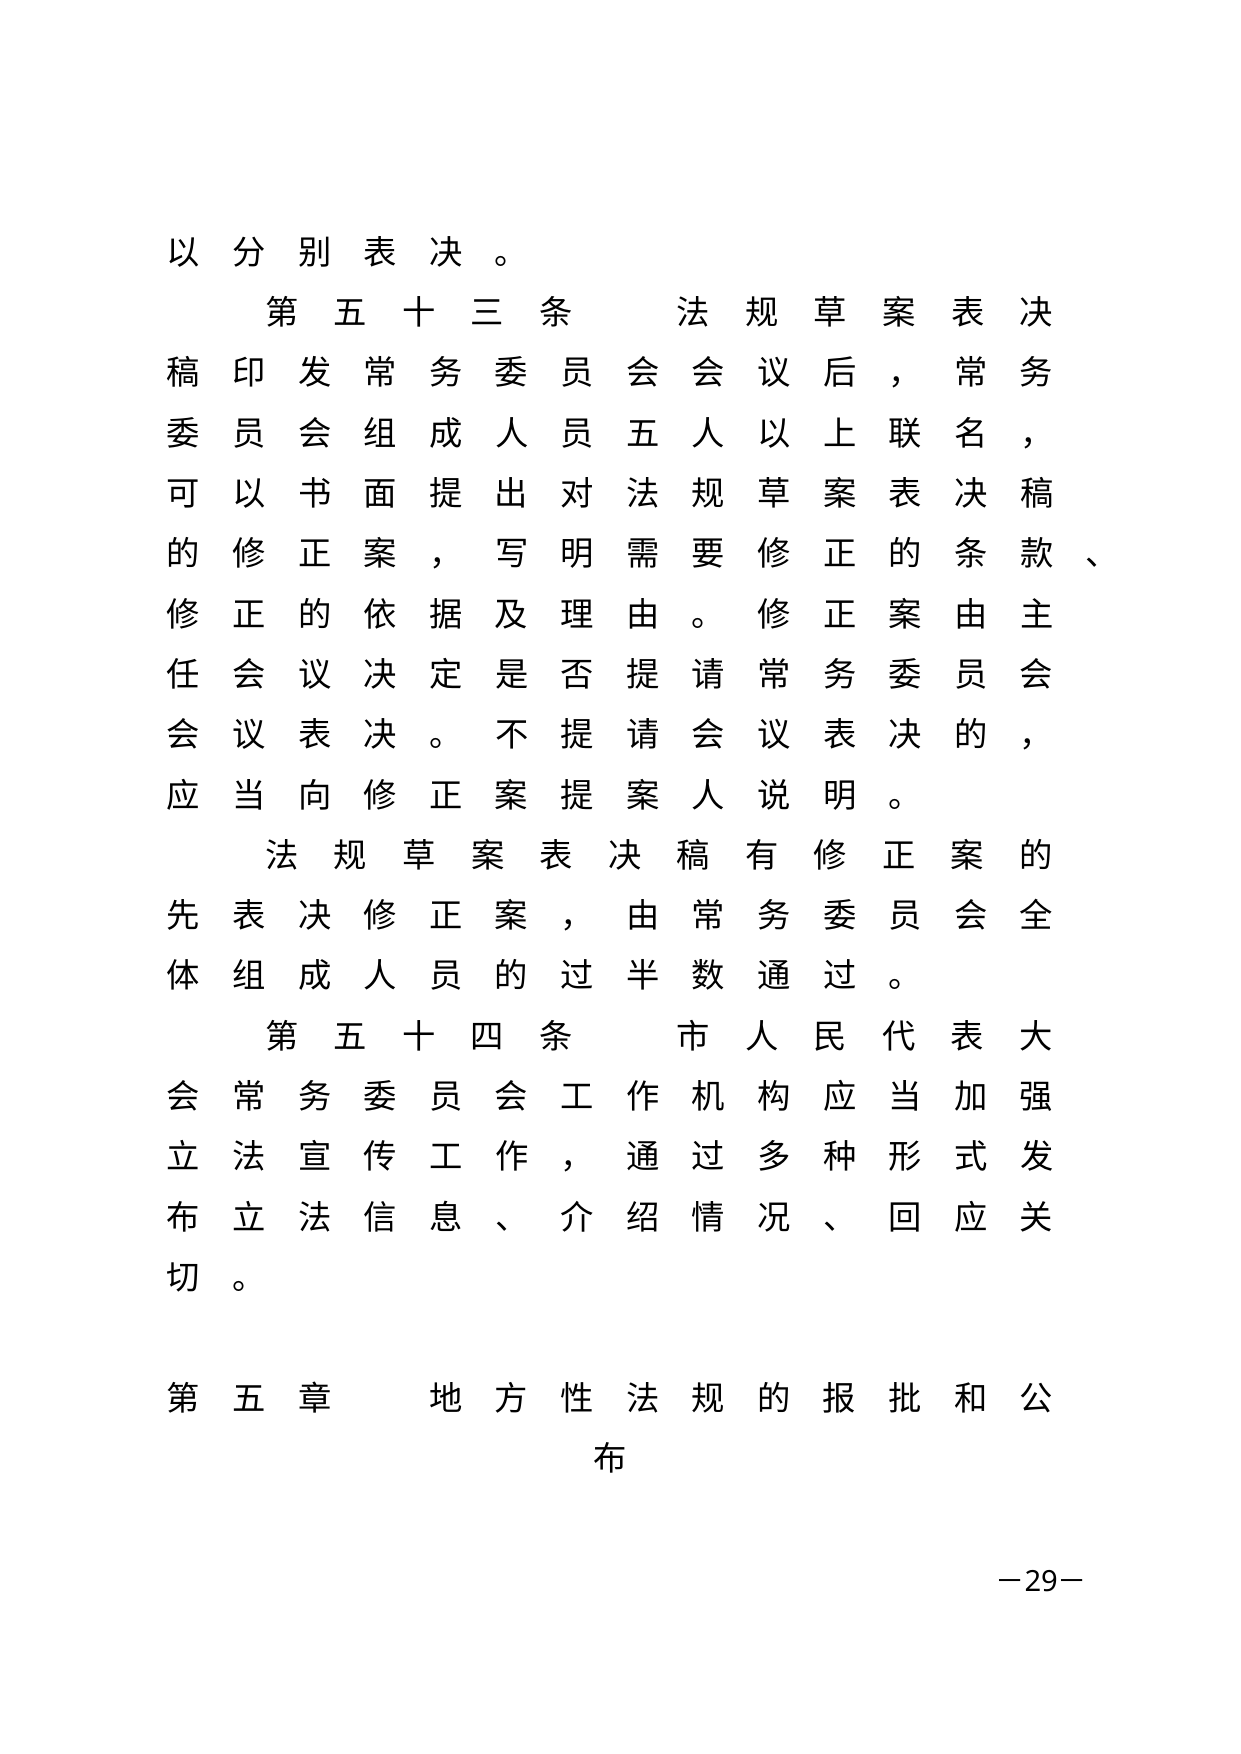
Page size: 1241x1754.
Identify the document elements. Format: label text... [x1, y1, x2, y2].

text 第五章 地方性法规的报批和公布 [167, 1365, 1085, 1486]
text 第五十二条 对多部法规中涉及同类事项的个别条款进行修改，一并提出法规案的，经主任会议决定，可以合并表决，也可以分别表决。 [167, 219, 1085, 280]
text 法规草案表决稿有修正案的先表决修正案，由常务委员会全体组成人员的过半数通过。 [167, 823, 1085, 1003]
text 第五十三条 法规草案表决稿印发常务委员会会议后，常务委员会组成人员五人以上联名，可以书面提出对法规草案表决稿的修正案，写明需要修正的条款、修正的依据及理由。修正案由主任会议决定是否提请常务委员会会议表决。不提请会议表决的，应当向修正案提案人说明。 [167, 280, 1085, 823]
text 第五十四条 市人民代表大会常务委员会工作机构应当加强立法宣传工作，通过多种形式发布立法信息、介绍情况、回应关切。 [167, 1003, 1085, 1305]
